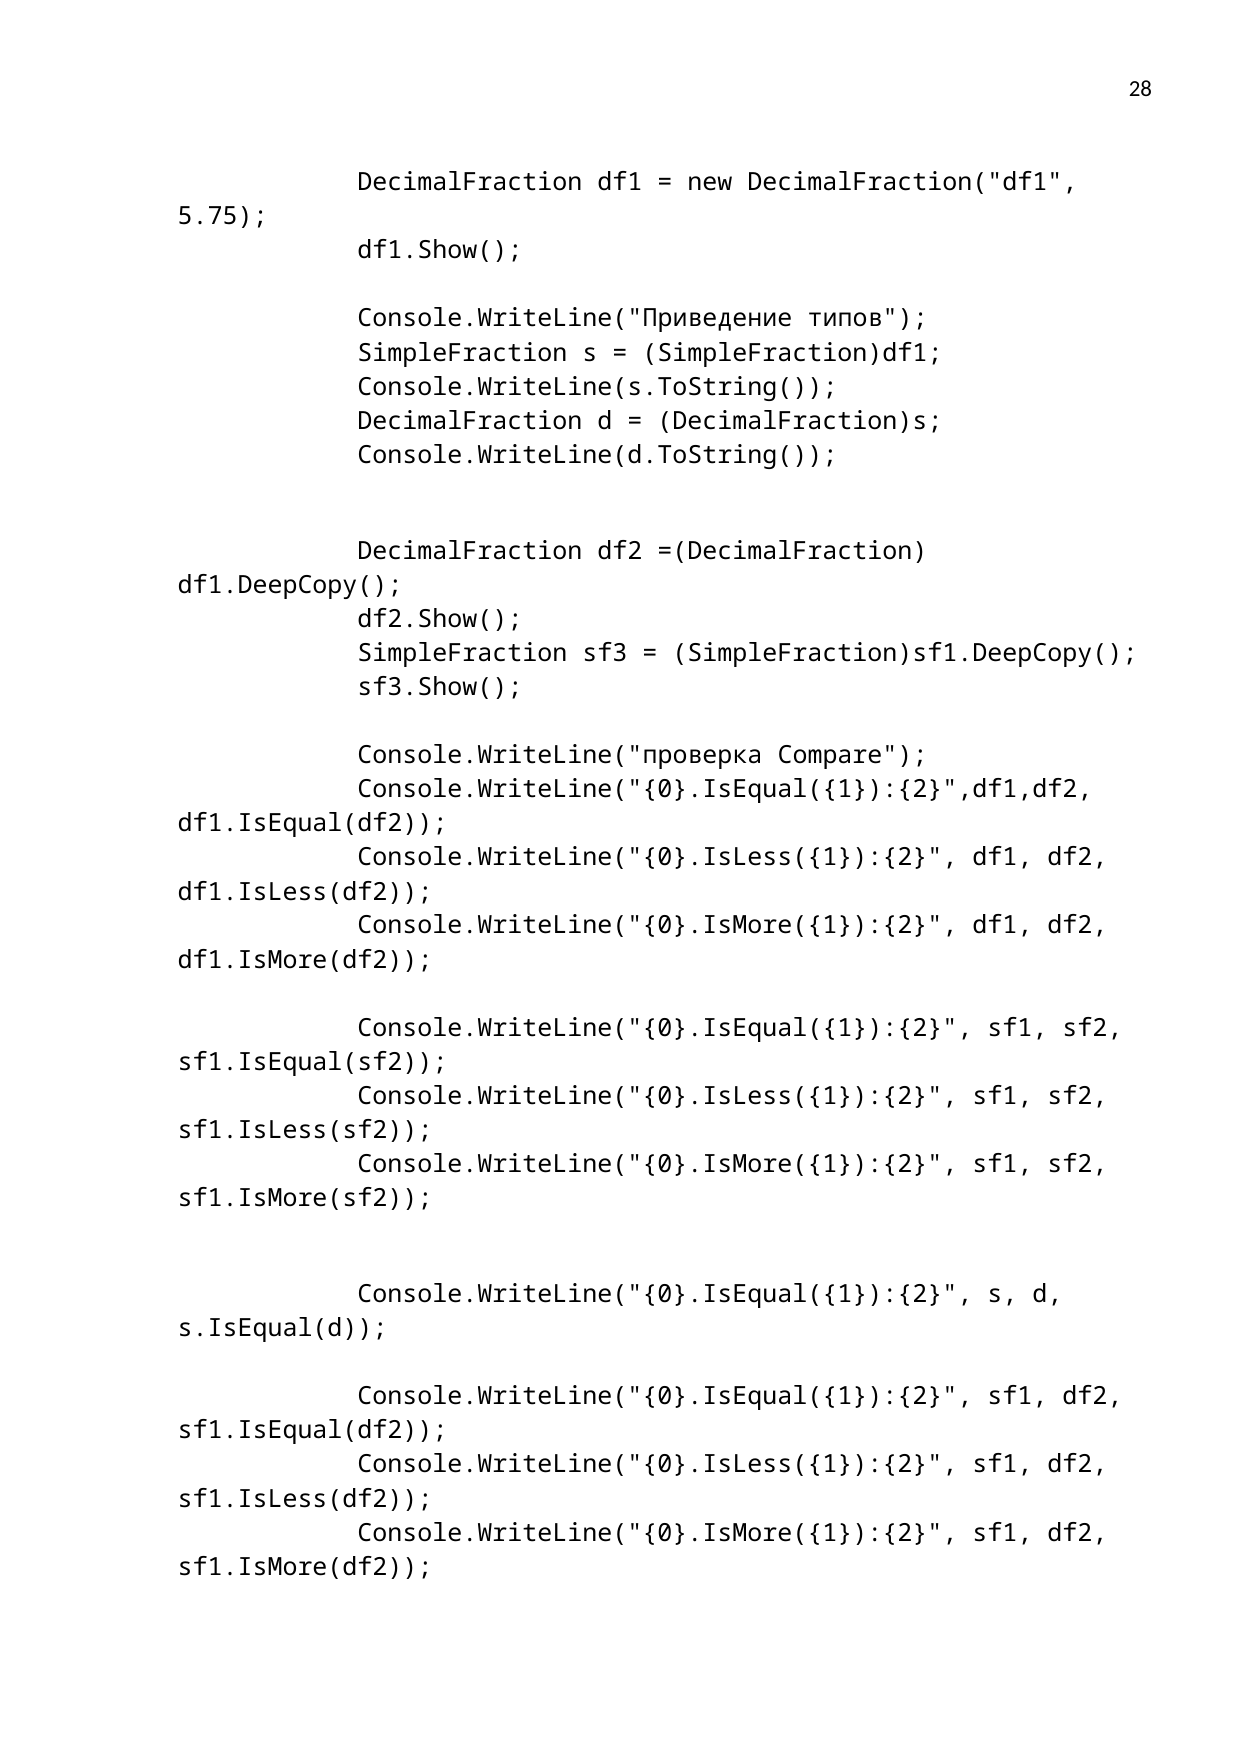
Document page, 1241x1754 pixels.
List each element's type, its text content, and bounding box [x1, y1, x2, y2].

text Console.WriteLine("проверка Compare"); [177, 737, 1152, 771]
text df1.Show(); [177, 232, 1152, 266]
text Console.WriteLine("{0}.IsEqual({1}):{2}",df1,df2, df1.IsEqual(df2)); [177, 771, 1152, 839]
text DecimalFraction d = (DecimalFraction)s; [177, 402, 1152, 436]
text DecimalFraction df2 =(DecimalFraction) df1.DeepCopy(); [177, 532, 1152, 601]
text Console.WriteLine("{0}.IsEqual({1}):{2}", s, d, s.IsEqual(d)); [177, 1276, 1152, 1344]
text Console.WriteLine("{0}.IsLess({1}):{2}", df1, df2, df1.IsLess(df2)); [177, 839, 1152, 907]
text SimpleFraction s = (SimpleFraction)df1; [177, 334, 1152, 368]
text df2.Show(); [177, 601, 1152, 635]
text Console.WriteLine("{0}.IsMore({1}):{2}", df1, df2, df1.IsMore(df2)); [177, 907, 1152, 975]
text SimpleFraction sf3 = (SimpleFraction)sf1.DeepCopy(); [177, 635, 1152, 669]
text Console.WriteLine("{0}.IsMore({1}):{2}", sf1, df2, sf1.IsMore(df2)); [177, 1514, 1152, 1582]
text Console.WriteLine("{0}.IsMore({1}):{2}", sf1, sf2, sf1.IsMore(sf2)); [177, 1146, 1152, 1214]
text DecimalFraction df1 = new DecimalFraction("df1", 5.75); [177, 164, 1152, 232]
text Console.WriteLine(d.ToString()); [177, 436, 1152, 470]
text Console.WriteLine(s.ToString()); [177, 368, 1152, 402]
text Console.WriteLine("{0}.IsLess({1}):{2}", sf1, sf2, sf1.IsLess(sf2)); [177, 1077, 1152, 1146]
text Console.WriteLine("{0}.IsLess({1}):{2}", sf1, df2, sf1.IsLess(df2)); [177, 1446, 1152, 1514]
text Console.WriteLine("{0}.IsEqual({1}):{2}", sf1, df2, sf1.IsEqual(df2)); [177, 1378, 1152, 1446]
text sf3.Show(); [177, 669, 1152, 703]
text Console.WriteLine("{0}.IsEqual({1}):{2}", sf1, sf2, sf1.IsEqual(sf2)); [177, 1009, 1152, 1077]
text Console.WriteLine("Приведение типов"); [177, 300, 1152, 334]
